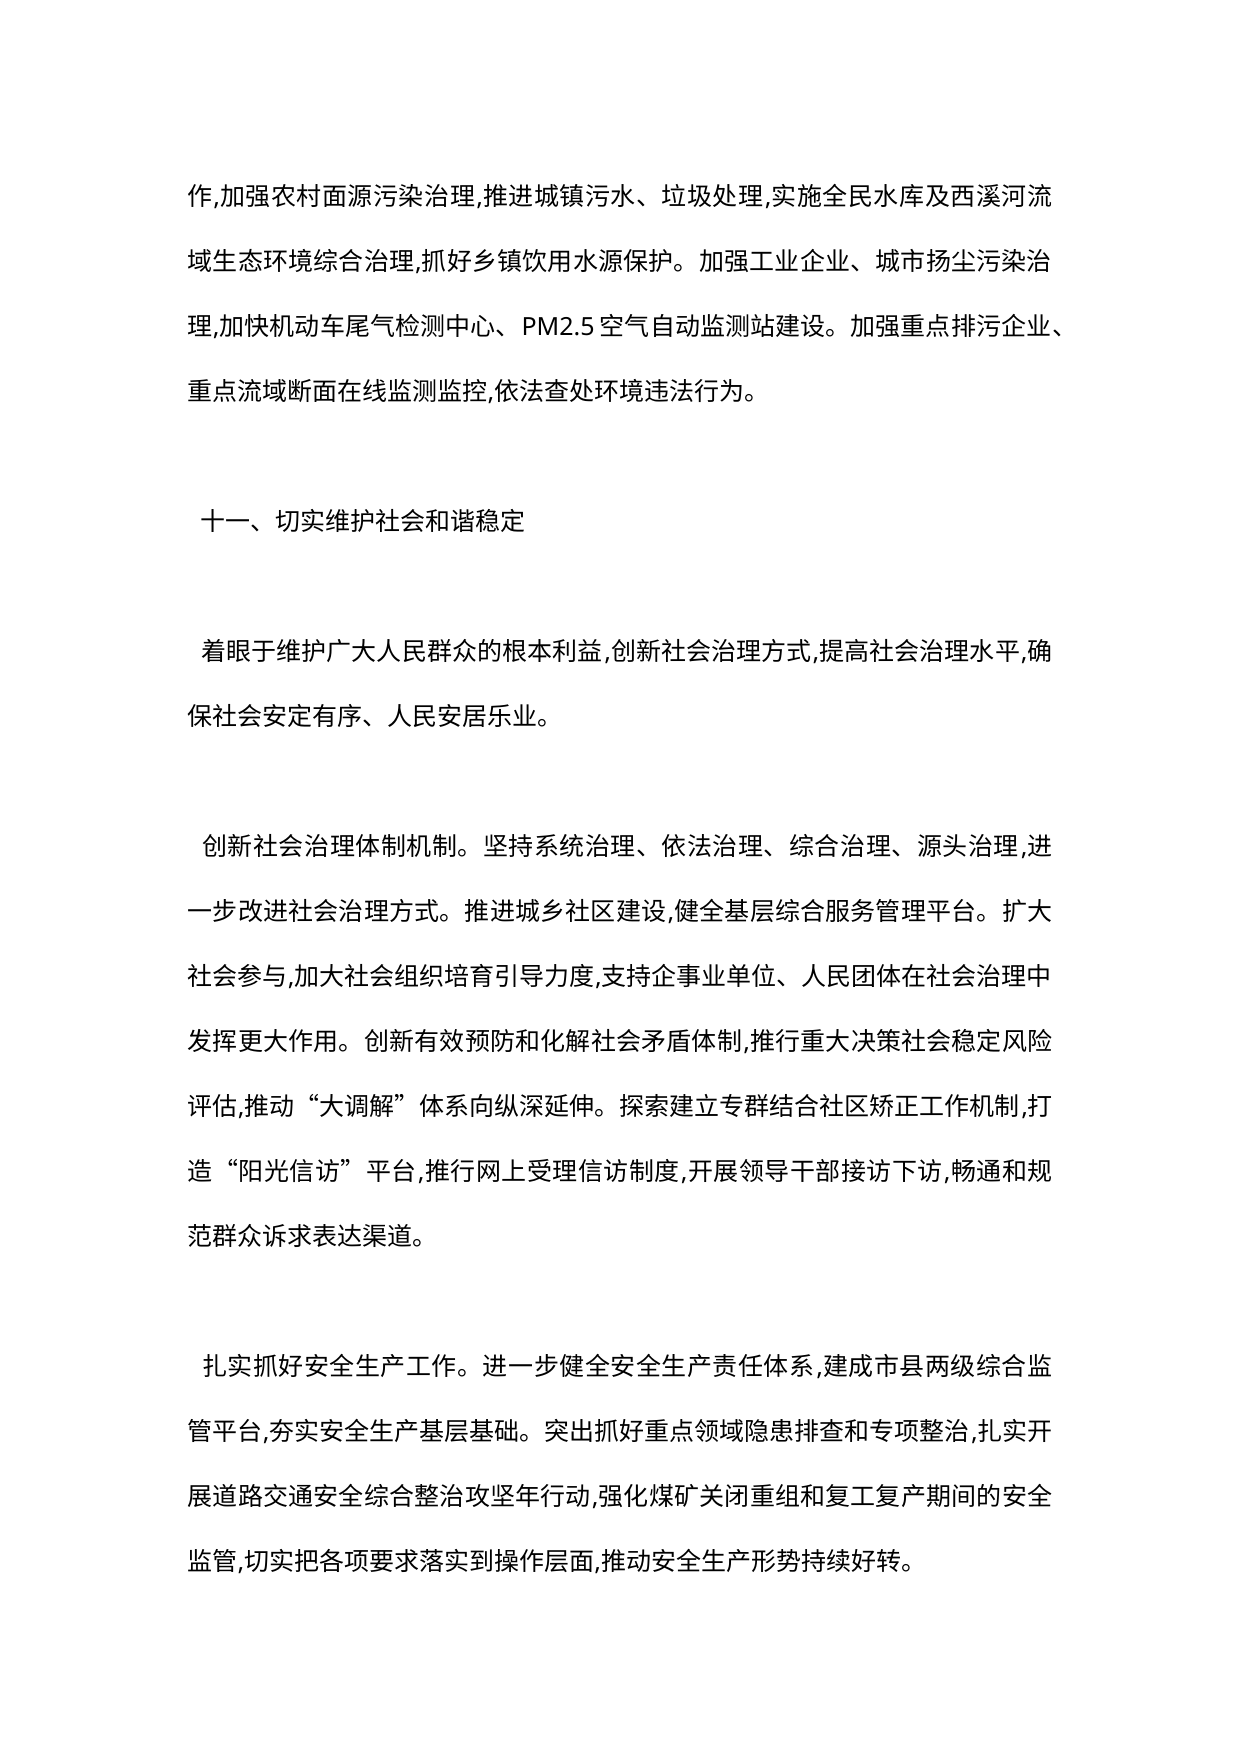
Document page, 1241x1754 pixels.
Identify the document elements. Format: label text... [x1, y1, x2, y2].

text 十一、切实维护社会和谐稳定 [187, 487, 1053, 552]
text 创新社会治理体制机制。坚持系统治理、依法治理、综合治理、源头治理,进一步改进社会治理方式。推进城乡社区建设,健全基层综合服务管理平台。扩大社会参与,加大社会组织培育引导力度,支持企事业单位、人民团体在社会治理中发挥更大作用。创新有效预防和化解社会矛盾体制,推行重大决策社会稳定风险评估,推动“大调解”体系向纵深延伸。探索建立专群结合社区矫正工作机制,打造“阳光信访”平台,推行网上受理信访制度,开展领导干部接访下访,畅通和规范群众诉求表达渠道。 [187, 812, 1053, 1267]
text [187, 162, 1053, 422]
text 扎实抓好安全生产工作。进一步健全安全生产责任体系,建成市县两级综合监管平台,夯实安全生产基层基础。突出抓好重点领域隐患排查和专项整治,扎实开展道路交通安全综合整治攻坚年行动,强化煤矿关闭重组和复工复产期间的安全监管,切实把各项要求落实到操作层面,推动安全生产形势持续好转。 [187, 1332, 1053, 1592]
text 着眼于维护广大人民群众的根本利益,创新社会治理方式,提高社会治理水平,确保社会安定有序、人民安居乐业。 [187, 617, 1053, 747]
